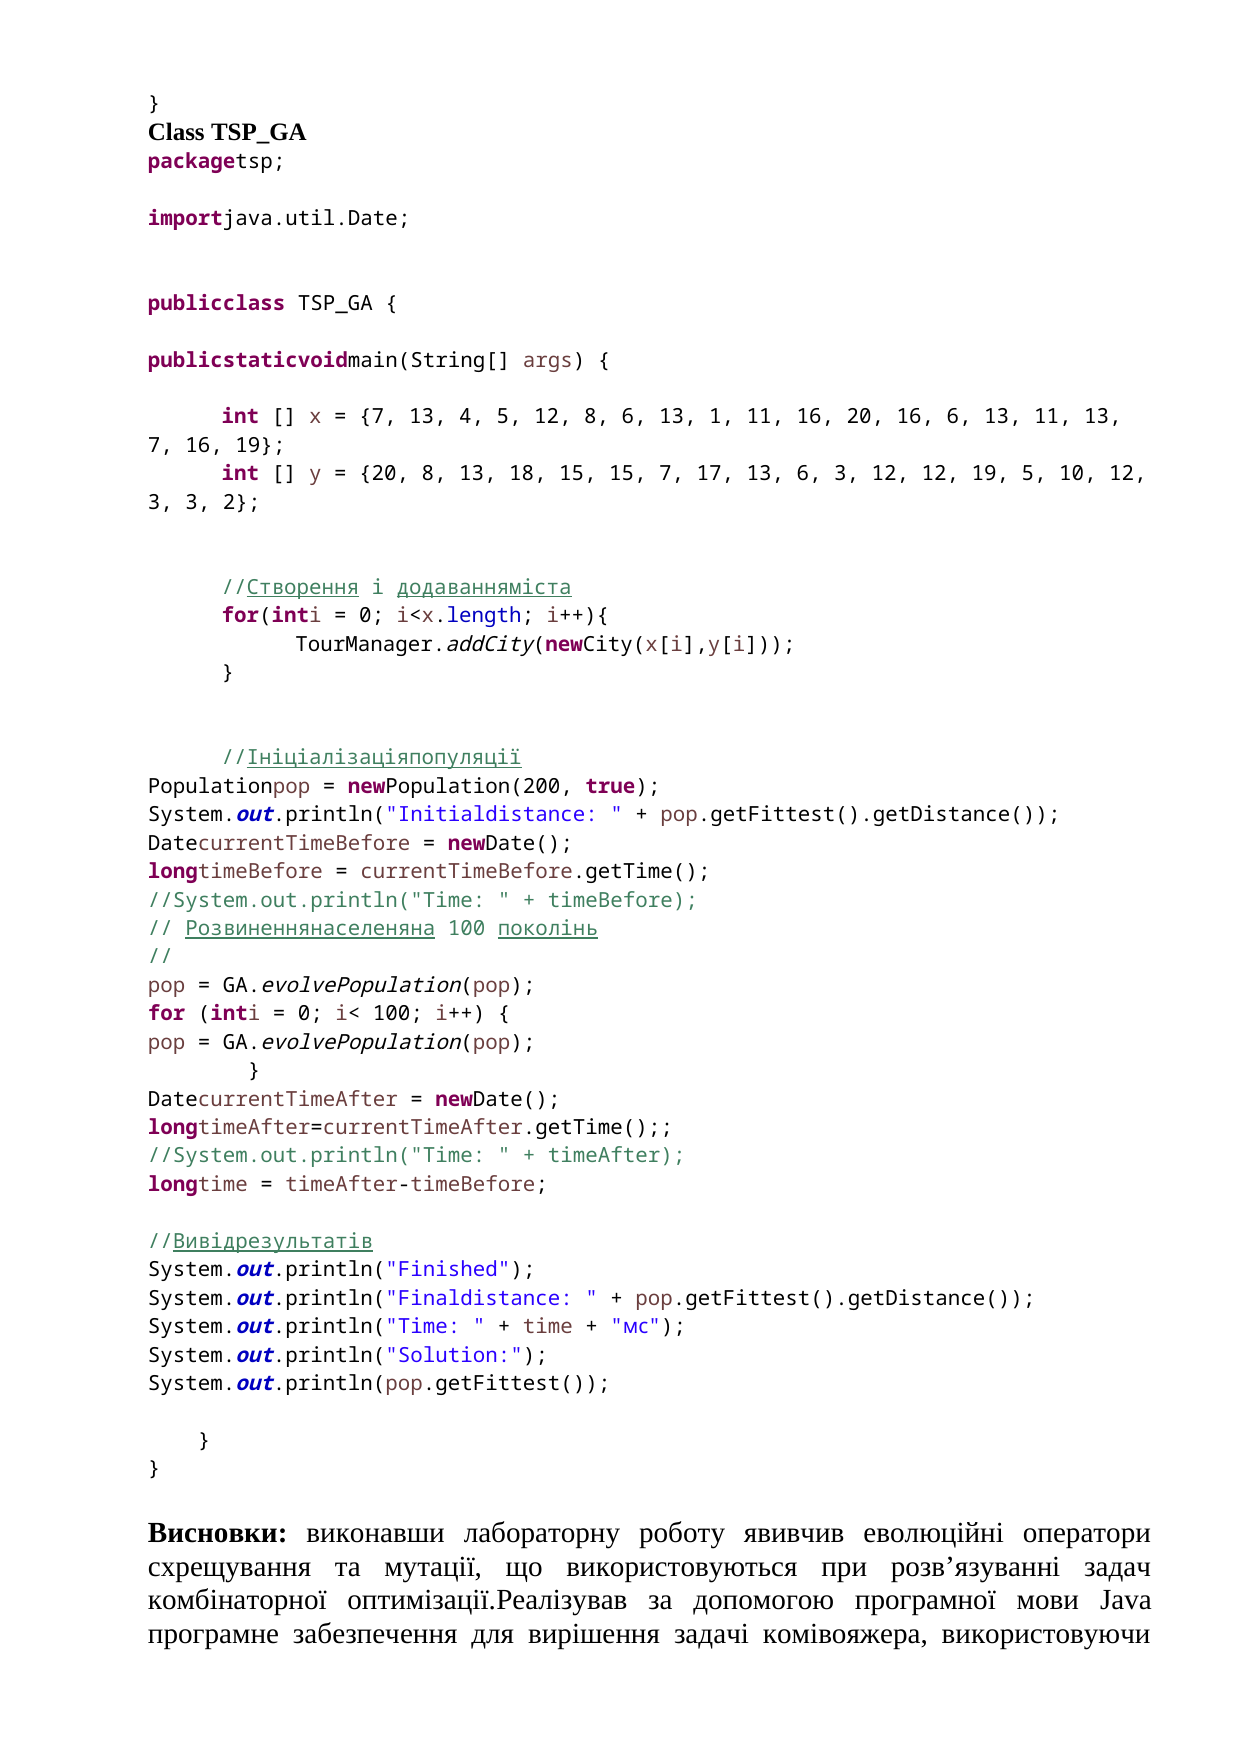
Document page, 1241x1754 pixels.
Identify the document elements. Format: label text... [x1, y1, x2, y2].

text longtimeBefore = currentTimeBefore.getTime(); [148, 856, 1152, 885]
text Populationpop = newPopulation(200, true); [148, 771, 1152, 799]
text System.out.println(pop.getFittest()); [148, 1368, 1152, 1397]
text } [148, 1453, 1152, 1482]
text publicclass TSP_GA { [148, 288, 1152, 316]
text pop = GA.evolvePopulation(pop); [148, 1027, 1152, 1055]
text DatecurrentTimeAfter = newDate(); [148, 1084, 1152, 1112]
text } [148, 657, 1152, 686]
text //Вивідрезультатів [148, 1226, 1152, 1254]
text int [] x = {7, 13, 4, 5, 12, 8, 6, 13, 1, 11, 16, 20, 16, 6, 13, 11, 13, 7, 16, 19}; [148, 402, 1152, 458]
text //Створення і додаванняміста [148, 572, 1152, 600]
text //Ініціалізаціяпопуляції [148, 742, 1152, 771]
text //System.out.println("Time: " + timeAfter); [148, 1141, 1152, 1169]
text packagetsp; [148, 146, 1152, 174]
text } [148, 1425, 1152, 1453]
text longtime = timeAfter-timeBefore; [148, 1169, 1152, 1197]
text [148, 1515, 1152, 1649]
text Class TSP_GA [148, 117, 1152, 146]
text DatecurrentTimeBefore = newDate(); [148, 828, 1152, 856]
text } [148, 88, 1152, 117]
text System.out.println("Finaldistance: " + pop.getFittest().getDistance()); [148, 1283, 1152, 1311]
text publicstaticvoidmain(String[] args) { [148, 345, 1152, 373]
text for (inti = 0; i< 100; i++) { [148, 998, 1152, 1027]
text for(inti = 0; i<x.length; i++){ [148, 600, 1152, 629]
text int [] y = {20, 8, 13, 18, 15, 15, 7, 17, 13, 6, 3, 12, 12, 19, 5, 10, 12, 3, 3, 2}; [148, 458, 1152, 515]
text System.out.println("Finished"); [148, 1254, 1152, 1283]
text System.out.println("Solution:"); [148, 1340, 1152, 1368]
text System.out.println("Time: " + time + "мс"); [148, 1311, 1152, 1340]
text pop = GA.evolvePopulation(pop); [148, 970, 1152, 998]
text TourManager.addCity(newCity(x[i],y[i])); [148, 629, 1152, 657]
text importjava.util.Date; [148, 203, 1152, 231]
text longtimeAfter=currentTimeAfter.getTime();; [148, 1112, 1152, 1141]
text System.out.println("Initialdistance: " + pop.getFittest().getDistance()); [148, 799, 1152, 828]
text } [148, 1055, 1152, 1084]
text // Розвиненнянаселеняна 100 поколінь [148, 913, 1152, 942]
text // [148, 942, 1152, 970]
text //System.out.println("Time: " + timeBefore); [148, 885, 1152, 913]
